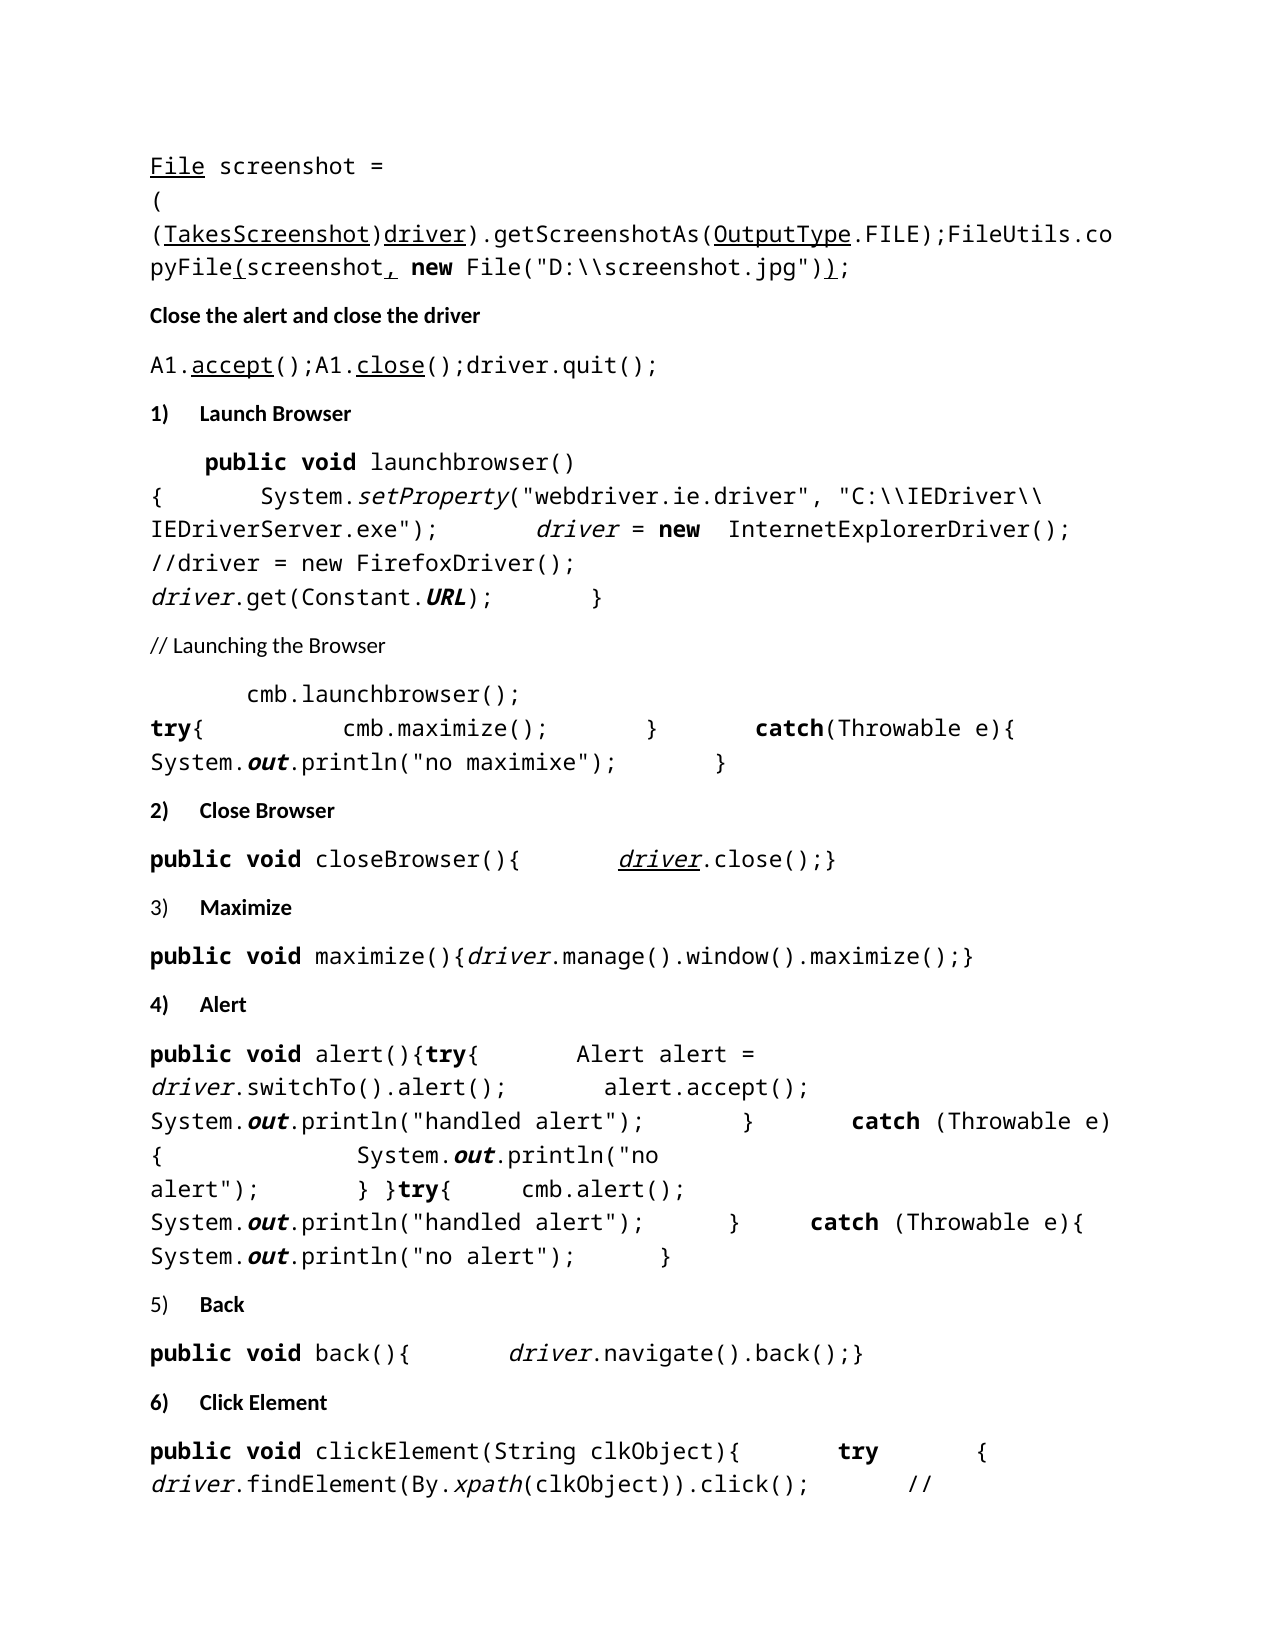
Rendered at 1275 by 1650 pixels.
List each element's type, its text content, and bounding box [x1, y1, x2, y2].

text A1.accept();A1.close();driver.quit(); [150, 348, 1125, 380]
text 4) Alert [150, 991, 1125, 1019]
text public void closeBrowser(){ driver.close();} [150, 843, 1125, 874]
text public void alert(){try{ Alert alert = driver.switchTo().alert(); alert.accept(); System.out.println("handled alert"); } catch (Throwable e){ System.out.println("no alert"); } }try{ cmb.alert(); System.out.println("handled alert"); } catch (Throwable e){ System.out.println("no alert"); } [150, 1037, 1125, 1271]
text // Launching the Browser [150, 631, 1125, 659]
text 3) Maximize [150, 893, 1125, 921]
text Close the alert and close the driver [150, 302, 1125, 330]
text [150, 1434, 1125, 1499]
text 5) Back [150, 1290, 1125, 1318]
text public void launchbrowser(){ System.setProperty("webdriver.ie.driver", "C:\\IEDriver\\IEDriverServer.exe"); driver = new InternetExplorerDriver(); //driver = new FirefoxDriver(); driver.get(Constant.URL); } [150, 446, 1125, 612]
text 2) Close Browser [150, 796, 1125, 824]
text File screenshot = ((TakesScreenshot)driver).getScreenshotAs(OutputType.FILE);FileUtils.copyFile(screenshot, new File("D:\\screenshot.jpg")); [150, 150, 1125, 282]
text public void maximize(){driver.manage().window().maximize();} [150, 940, 1125, 971]
text 1) Launch Browser [150, 399, 1125, 427]
text cmb.launchbrowser(); try{ cmb.maximize(); } catch(Throwable e){ System.out.println("no maximixe"); } [150, 678, 1125, 777]
text public void back(){ driver.navigate().back();} [150, 1337, 1125, 1368]
text 6) Click Element [150, 1388, 1125, 1416]
